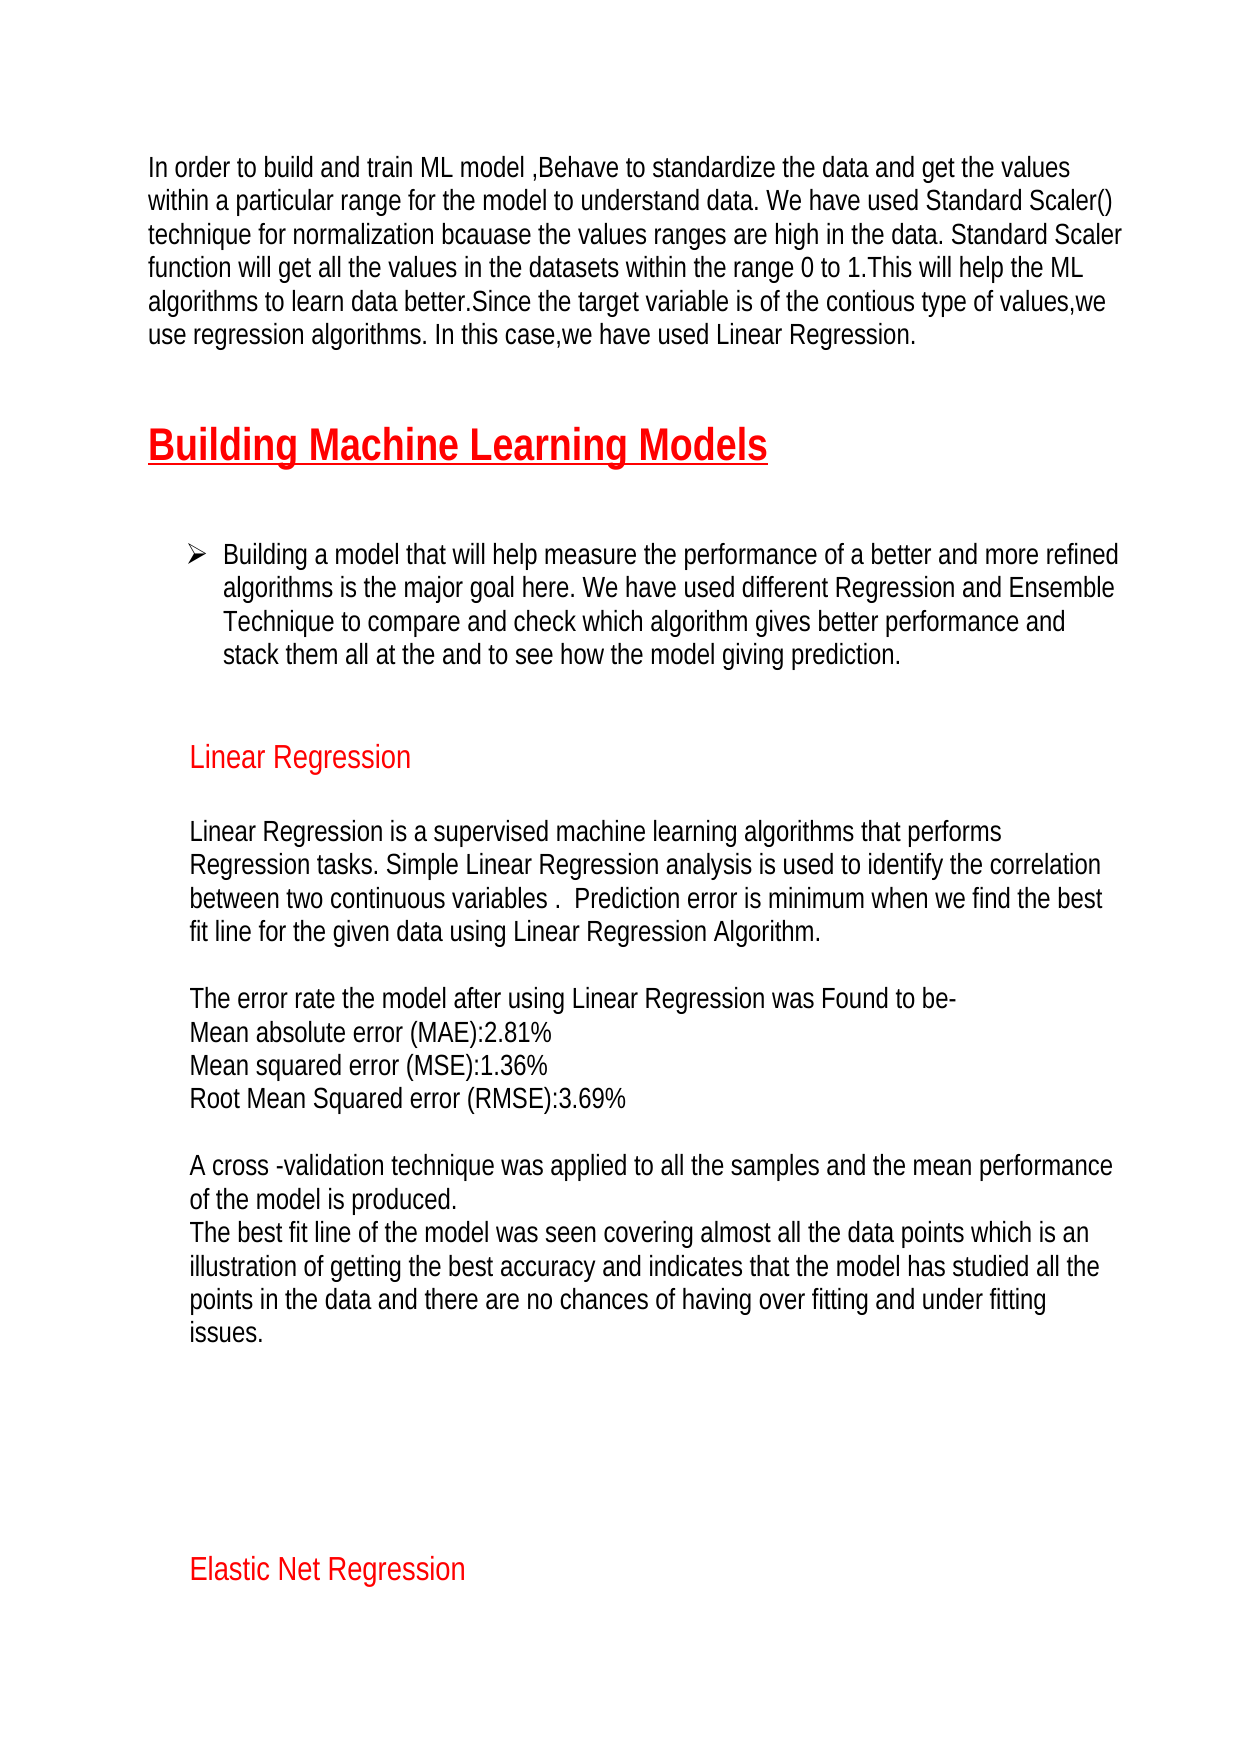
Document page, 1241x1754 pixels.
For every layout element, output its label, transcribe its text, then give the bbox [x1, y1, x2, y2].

list Elastic Net Regression [189, 1550, 1128, 1588]
list A cross -validation technique was applied to all the samples and the mean performance of the model is produced. [189, 1148, 1128, 1215]
list Linear Regression [189, 738, 1128, 776]
list The best fit line of the model was seen covering almost all the data points which is an illustration of getting the best accuracy and indicates that the model has studied all the points in the data and there are no chances of having over fitting and under fitting issues. [189, 1215, 1128, 1349]
list Mean squared error (MSE):1.36% [189, 1048, 1128, 1082]
list The error rate the model after using Linear Regression was Found to be- [189, 981, 1128, 1015]
list Building a model that will help measure the performance of a better and more refined algorithms is the major goal here. We have used different Regression and Ensemble Technique to compare and check which algorithm gives better performance and stack them all at the and to see how the model giving prediction. [185, 537, 1128, 671]
text In order to build and train ML model ,Behave to standardize the data and get the values within a particular range for the model to understand data. We have used Standard Scaler() technique for normalization bcauase the values ranges are high in the data. Standard Scaler function will get all the values in the datasets within the range 0 to 1.This will help the ML algorithms to learn data better.Since the target variable is of the contious type of values,we use regression algorithms. In this case,we have used Linear Regression. [148, 150, 1128, 351]
text Building Machine Learning Models [148, 417, 1128, 470]
list Root Mean Squared error (RMSE):3.69% [189, 1082, 1128, 1115]
list Mean absolute error (MAE):2.81% [189, 1015, 1128, 1048]
list Linear Regression is a supervised machine learning algorithms that performs Regression tasks. Simple Linear Regression analysis is used to identify the correlation between two continuous variables . Prediction error is minimum when we find the best fit line for the given data using Linear Regression Algorithm. [189, 814, 1128, 948]
